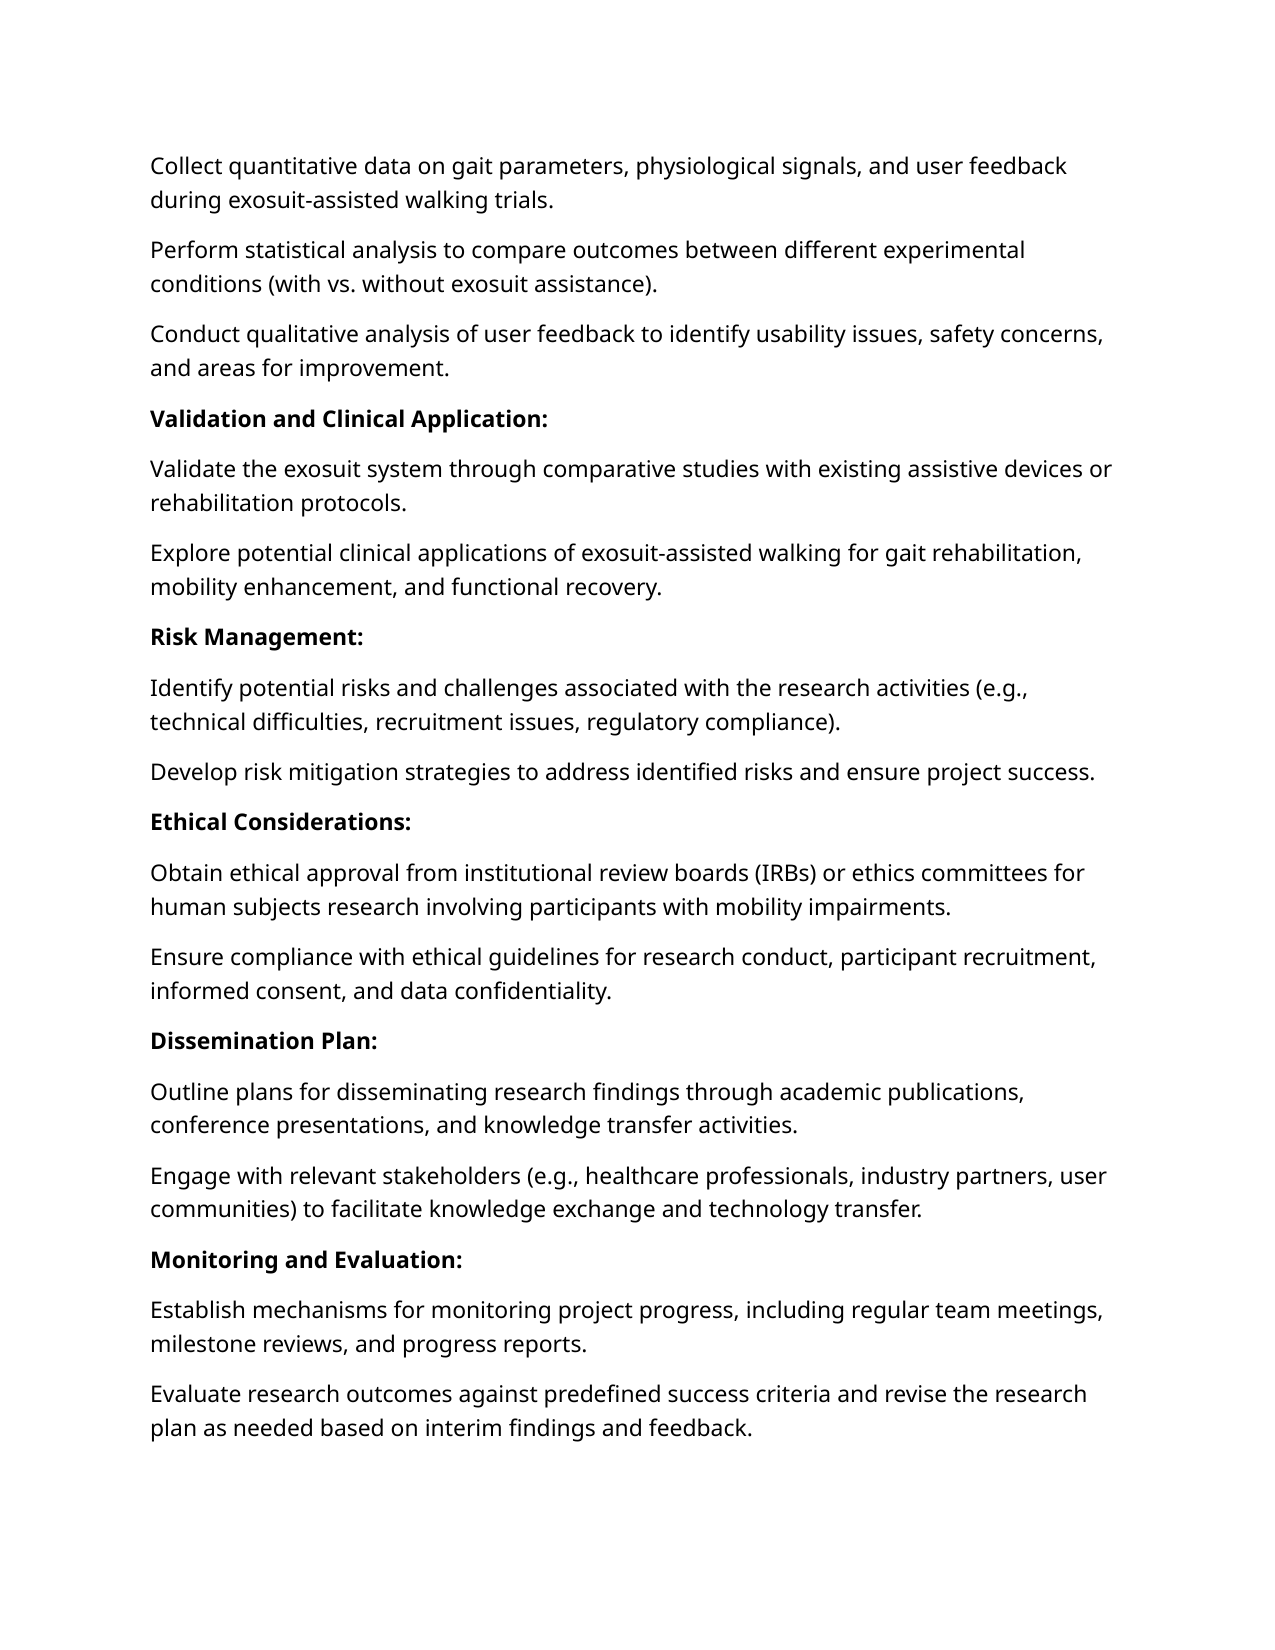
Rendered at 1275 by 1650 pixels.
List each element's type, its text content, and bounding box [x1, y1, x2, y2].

text Engage with relevant stakeholders (e.g., healthcare professionals, industry partners, user communities) to facilitate knowledge exchange and technology transfer. [150, 1159, 1125, 1224]
text Dissemination Plan: [150, 1025, 1125, 1056]
text Develop risk mitigation strategies to address identified risks and ensure project success. [150, 756, 1125, 787]
text Validate the exosuit system through comparative studies with existing assistive devices or rehabilitation protocols. [150, 453, 1125, 518]
text Outline plans for disseminating research findings through academic publications, conference presentations, and knowledge transfer activities. [150, 1075, 1125, 1140]
text Risk Management: [150, 621, 1125, 652]
text Ensure compliance with ethical guidelines for research conduct, participant recruitment, informed consent, and data confidentiality. [150, 941, 1125, 1006]
text Identify potential risks and challenges associated with the research activities (e.g., technical difficulties, recruitment issues, regulatory compliance). [150, 672, 1125, 737]
text Establish mechanisms for monitoring project progress, including regular team meetings, milestone reviews, and progress reports. [150, 1294, 1125, 1359]
text Explore potential clinical applications of exosuit-assisted walking for gait rehabilitation, mobility enhancement, and functional recovery. [150, 537, 1125, 602]
text Evaluate research outcomes against predefined success criteria and revise the research plan as needed based on interim findings and feedback. [150, 1378, 1125, 1443]
text Collect quantitative data on gait parameters, physiological signals, and user feedback during exosuit-assisted walking trials. [150, 150, 1125, 215]
text Conduct qualitative analysis of user feedback to identify usability issues, safety concerns, and areas for improvement. [150, 318, 1125, 383]
text Validation and Clinical Application: [150, 402, 1125, 434]
text Monitoring and Evaluation: [150, 1244, 1125, 1275]
text Obtain ethical approval from institutional review boards (IRBs) or ethics committees for human subjects research involving participants with mobility impairments. [150, 857, 1125, 922]
text Ethical Considerations: [150, 806, 1125, 837]
text Perform statistical analysis to compare outcomes between different experimental conditions (with vs. without exosuit assistance). [150, 234, 1125, 299]
